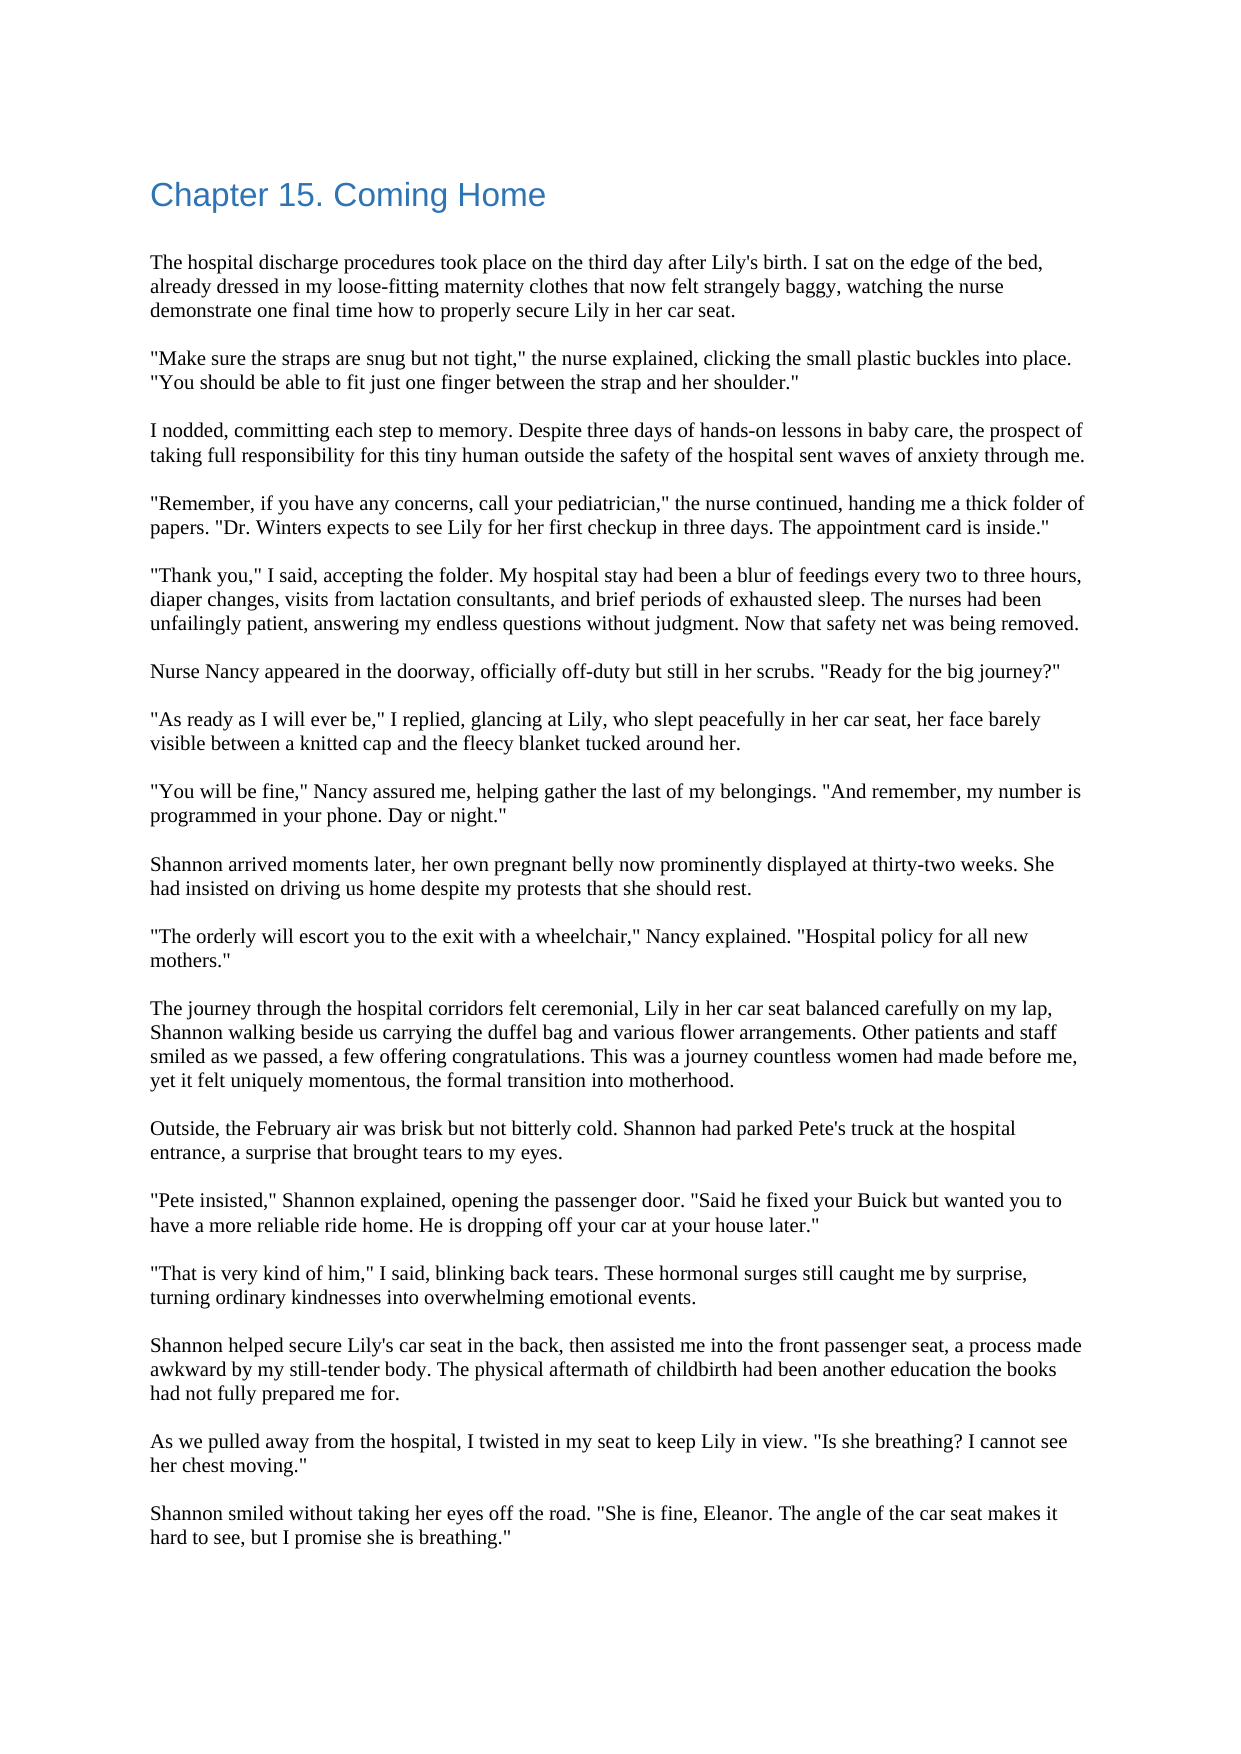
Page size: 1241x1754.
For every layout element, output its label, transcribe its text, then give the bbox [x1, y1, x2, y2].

text "Thank you," I said, accepting the folder. My hospital stay had been a blur of feedings every two to three hours, diaper changes, visits from lactation consultants, and brief periods of exhausted sleep. The nurses had been unfailingly patient, answering my endless questions without judgment. Now that safety net was being removed. [150, 563, 1090, 635]
text As we pulled away from the hospital, I twisted in my seat to keep Lily in view. "Is she breathing? I cannot see her chest moving." [150, 1429, 1090, 1477]
text "You will be fine," Nancy assured me, helping gather the last of my belongings. "And remember, my number is programmed in your phone. Day or night." [150, 779, 1090, 827]
text Shannon arrived moments later, her own pregnant belly now prominently displayed at thirty-two weeks. She had insisted on driving us home despite my protests that she should rest. [150, 852, 1090, 900]
text "The orderly will escort you to the exit with a wheelchair," Nancy explained. "Hospital policy for all new mothers." [150, 924, 1090, 972]
text Shannon helped secure Lily's car seat in the back, then assisted me into the front passenger seat, a process made awkward by my still-tender body. The physical aftermath of childbirth had been another education the books had not fully prepared me for. [150, 1333, 1090, 1405]
text The hospital discharge procedures took place on the third day after Lily's birth. I sat on the edge of the bed, already dressed in my loose-fitting maternity clothes that now felt strangely baggy, watching the nurse demonstrate one final time how to properly secure Lily in her car seat. [150, 250, 1090, 322]
text Outside, the February air was brisk but not bitterly cold. Shannon had parked Pete's truck at the hospital entrance, a surprise that brought tears to my eyes. [150, 1116, 1090, 1164]
text Shannon smiled without taking her eyes off the road. "She is fine, Eleanor. The angle of the car seat makes it hard to see, but I promise she is breathing." [150, 1501, 1090, 1549]
text The journey through the hospital corridors felt ceremonial, Lily in her car seat balanced carefully on my lap, Shannon walking beside us carrying the duffel bag and various flower arrangements. Other patients and staff smiled as we passed, a few offering congratulations. This was a journey countless women had made before me, yet it felt uniquely momentous, the formal transition into motherhood. [150, 996, 1090, 1092]
text "Pete insisted," Shannon explained, opening the passenger door. "Said he fixed your Buick but wanted you to have a more reliable ride home. He is dropping off your car at your house later." [150, 1188, 1090, 1237]
text "That is very kind of him," I said, blinking back tears. These hormonal surges still caught me by surprise, turning ordinary kindnesses into overwhelming emotional events. [150, 1261, 1090, 1309]
text Nurse Nancy appeared in the doorway, officially off-duty but still in her scrubs. "Ready for the big journey?" [150, 659, 1090, 683]
text "Remember, if you have any concerns, call your pediatrician," the nurse continued, handing me a thick folder of papers. "Dr. Winters expects to see Lily for her first checkup in three days. The appointment card is inside." [150, 491, 1090, 539]
text I nodded, committing each step to memory. Despite three days of hands-on lessons in baby care, the prospect of taking full responsibility for this tiny human outside the safety of the hospital sent waves of anxiety through me. [150, 418, 1090, 467]
text "As ready as I will ever be," I replied, glancing at Lily, who slept peacefully in her car seat, her face barely visible between a knitted cap and the fleecy blanket tucked around her. [150, 707, 1090, 755]
text "Make sure the straps are snug but not tight," the nurse explained, clicking the small plastic buckles into place. "You should be able to fit just one finger between the strap and her shoulder." [150, 346, 1090, 394]
subtitle Chapter 15. Coming Home [150, 175, 1090, 213]
